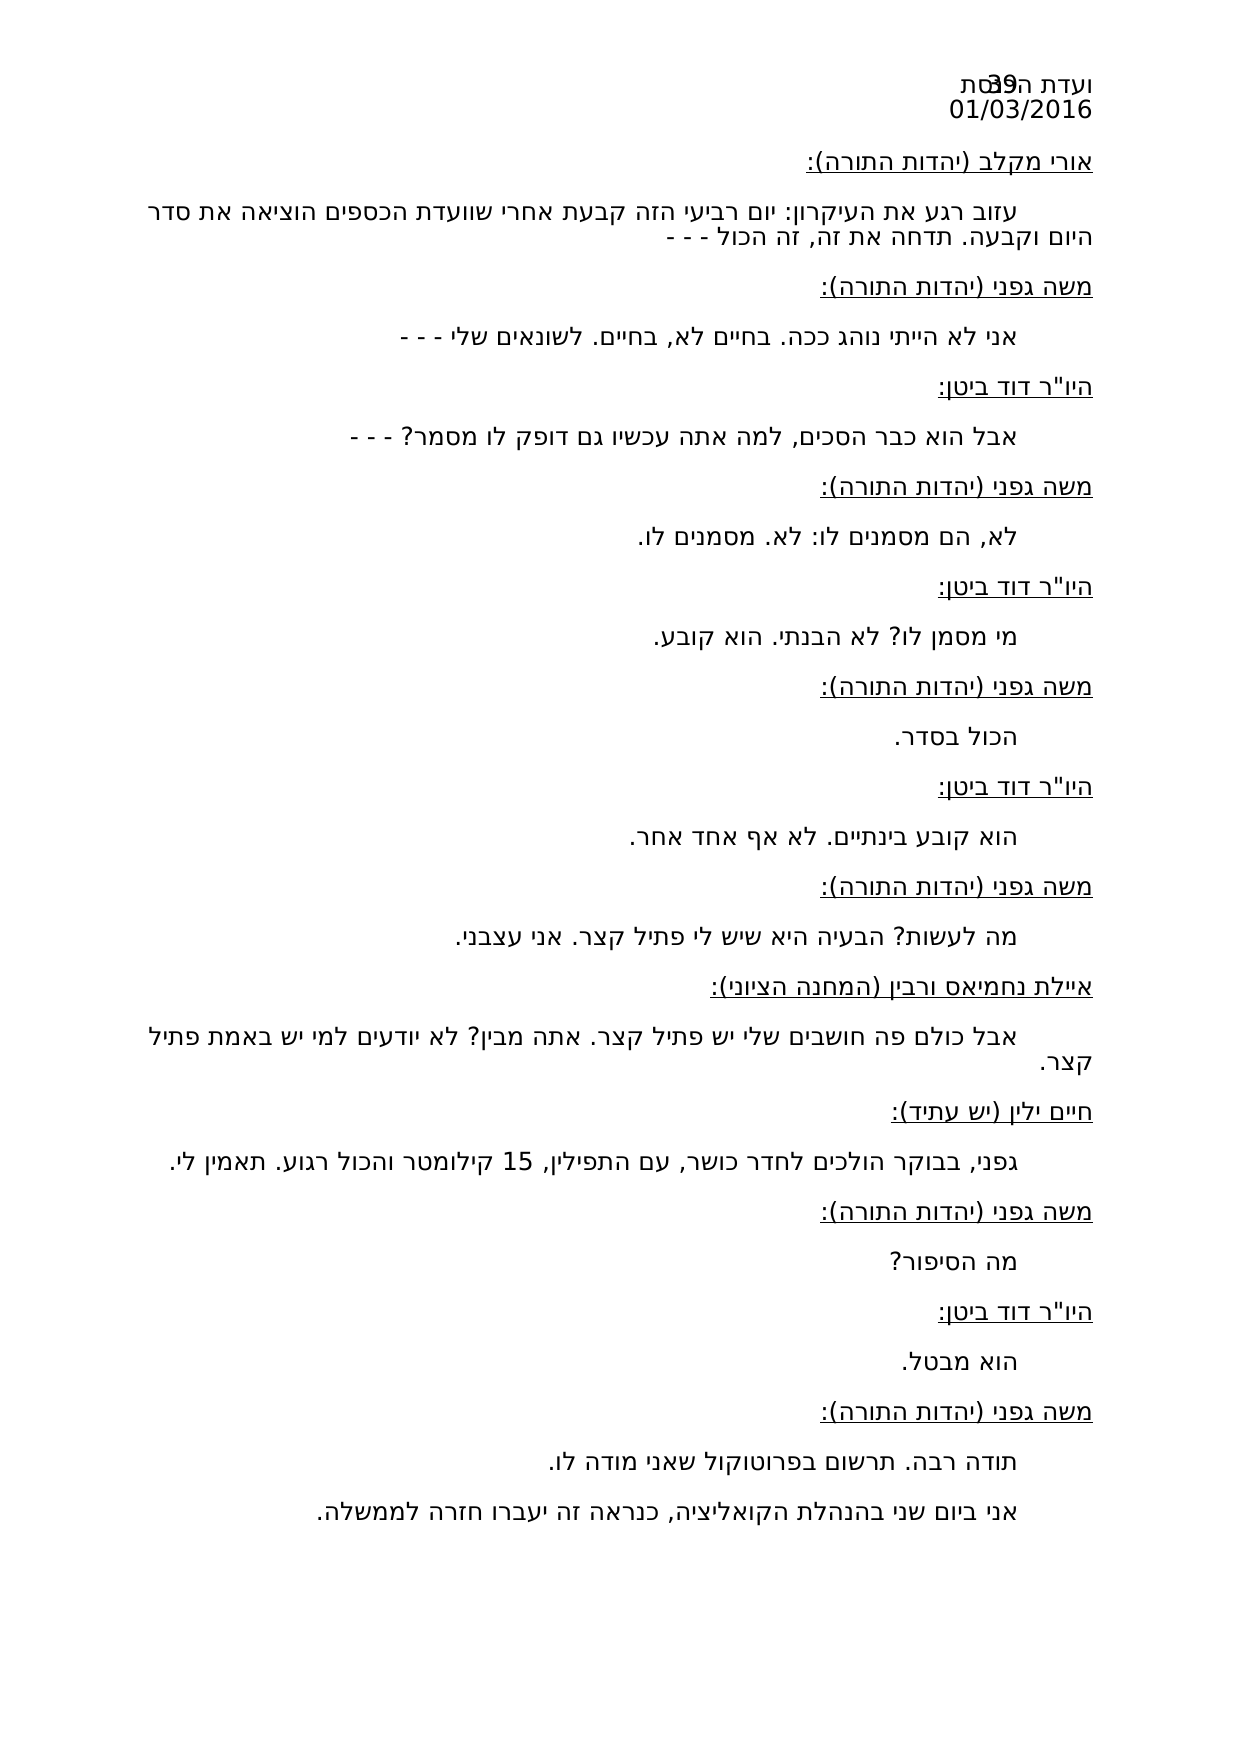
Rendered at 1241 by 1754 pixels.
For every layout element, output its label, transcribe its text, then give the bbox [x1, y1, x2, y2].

text תודה רבה. תרשום בפרוטוקול שאני מודה לו. [147, 1450, 1093, 1475]
text משה גפני (יהדות התורה): [147, 475, 1093, 500]
text הוא מבטל. [147, 1350, 1093, 1375]
text היו"ר דוד ביטן: [147, 575, 1093, 600]
text עזוב רגע את העיקרון: יום רביעי הזה קבעת אחרי שוועדת הכספים הוציאה את סדר היום וקבעה. תדחה את זה, זה הכול - - - [147, 200, 1093, 250]
text היו"ר דוד ביטן: [147, 1300, 1093, 1325]
text מה לעשות? הבעיה היא שיש לי פתיל קצר. אני עצבני. [147, 925, 1093, 950]
text אני לא הייתי נוהג ככה. בחיים לא, בחיים. לשונאים שלי - - - [147, 325, 1093, 350]
text אבל הוא כבר הסכים, למה אתה עכשיו גם דופק לו מסמר? - - - [147, 425, 1093, 450]
text משה גפני (יהדות התורה): [147, 675, 1093, 700]
text אורי מקלב (יהדות התורה): [147, 150, 1093, 175]
text מי מסמן לו? לא הבנתי. הוא קובע. [147, 625, 1093, 650]
text משה גפני (יהדות התורה): [147, 1400, 1093, 1425]
text משה גפני (יהדות התורה): [147, 875, 1093, 900]
text היו"ר דוד ביטן: [147, 775, 1093, 800]
text מה הסיפור? [147, 1250, 1093, 1275]
text אבל כולם פה חושבים שלי יש פתיל קצר. אתה מבין? לא יודעים למי יש באמת פתיל קצר. [147, 1025, 1093, 1075]
text משה גפני (יהדות התורה): [147, 275, 1093, 300]
text איילת נחמיאס ורבין (המחנה הציוני): [147, 975, 1093, 1000]
text משה גפני (יהדות התורה): [147, 1200, 1093, 1225]
text גפני, בבוקר הולכים לחדר כושר, עם התפילין, 15 קילומטר והכול רגוע. תאמין לי. [147, 1150, 1093, 1175]
text לא, הם מסמנים לו: לא. מסמנים לו. [147, 525, 1093, 550]
text הכול בסדר. [147, 725, 1093, 750]
text אני ביום שני בהנהלת הקואליציה, כנראה זה יעברו חזרה לממשלה. [147, 1500, 1093, 1525]
text היו"ר דוד ביטן: [147, 375, 1093, 400]
text חיים ילין (יש עתיד): [147, 1100, 1093, 1125]
text הוא קובע בינתיים. לא אף אחד אחר. [147, 825, 1093, 850]
